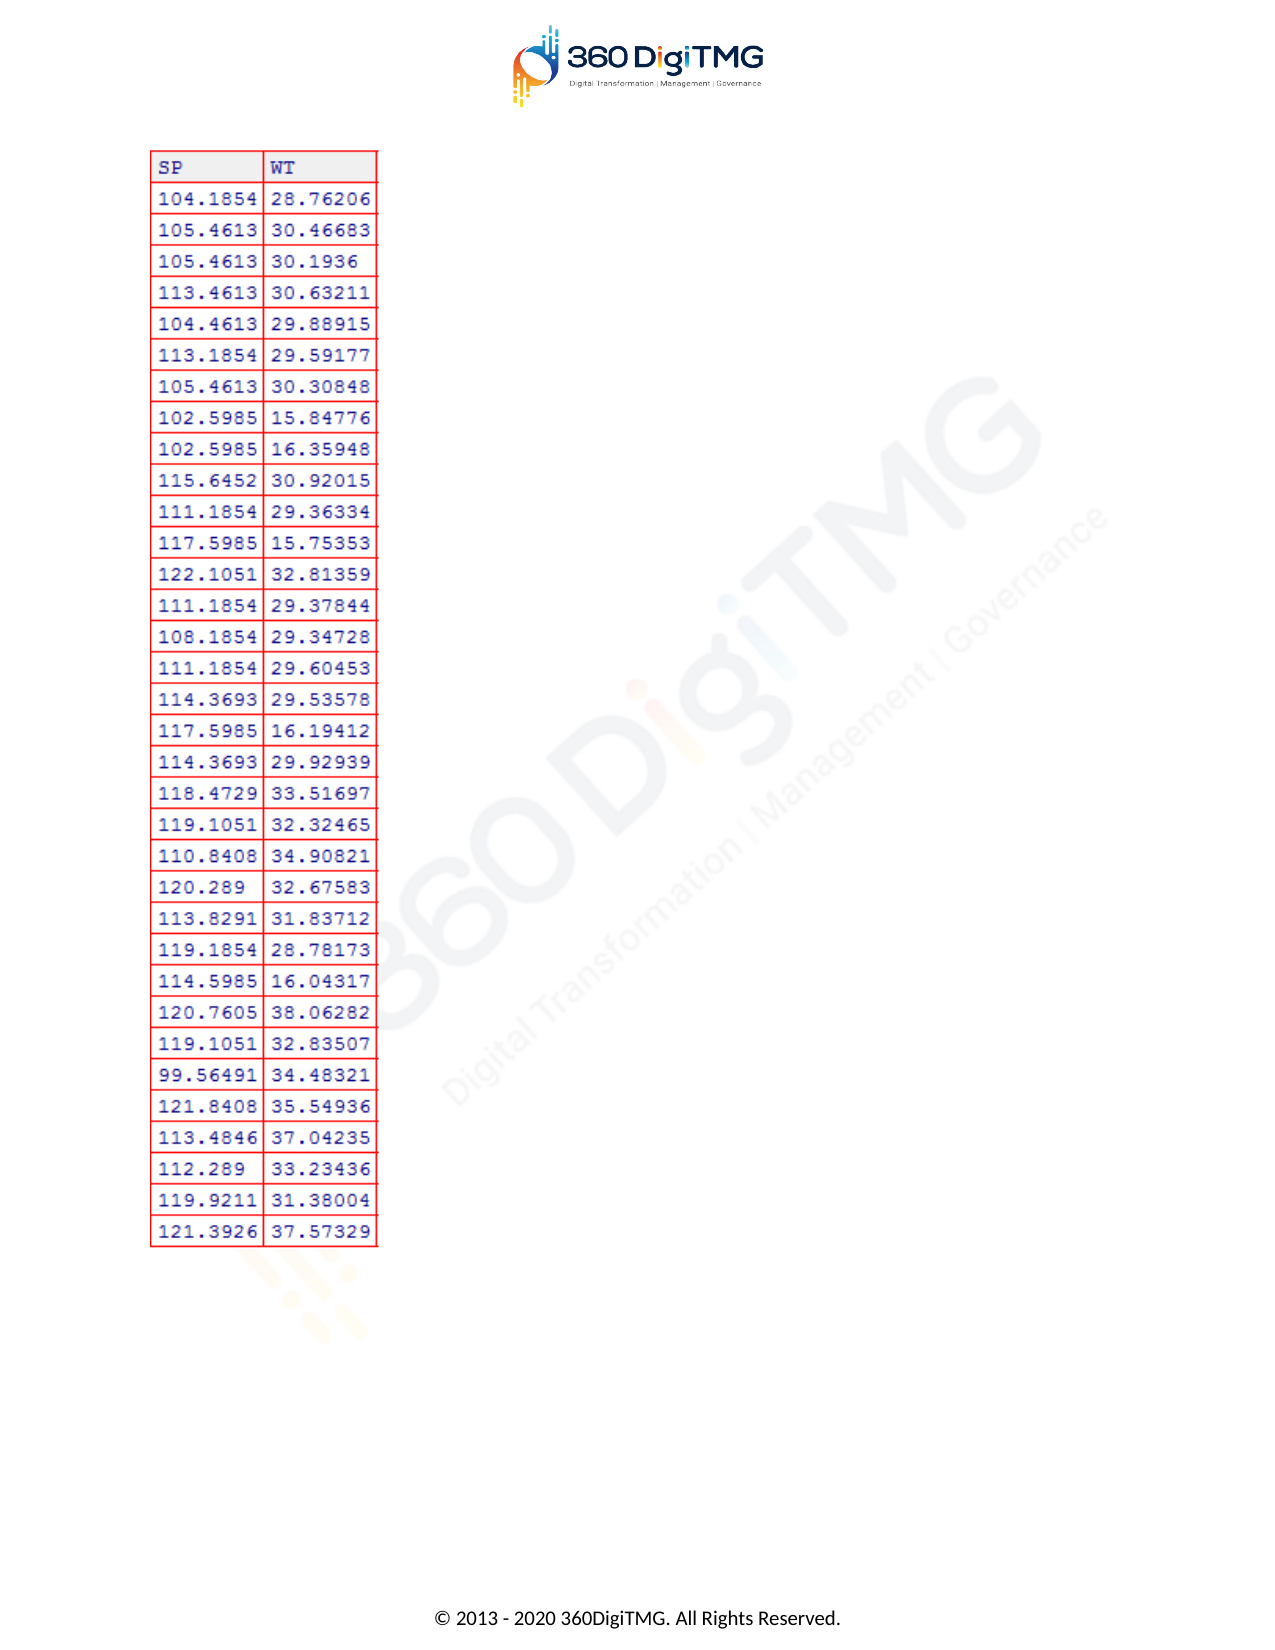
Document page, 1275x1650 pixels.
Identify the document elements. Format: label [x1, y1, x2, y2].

picture [492, 7, 784, 126]
picture [54, 150, 1221, 1366]
